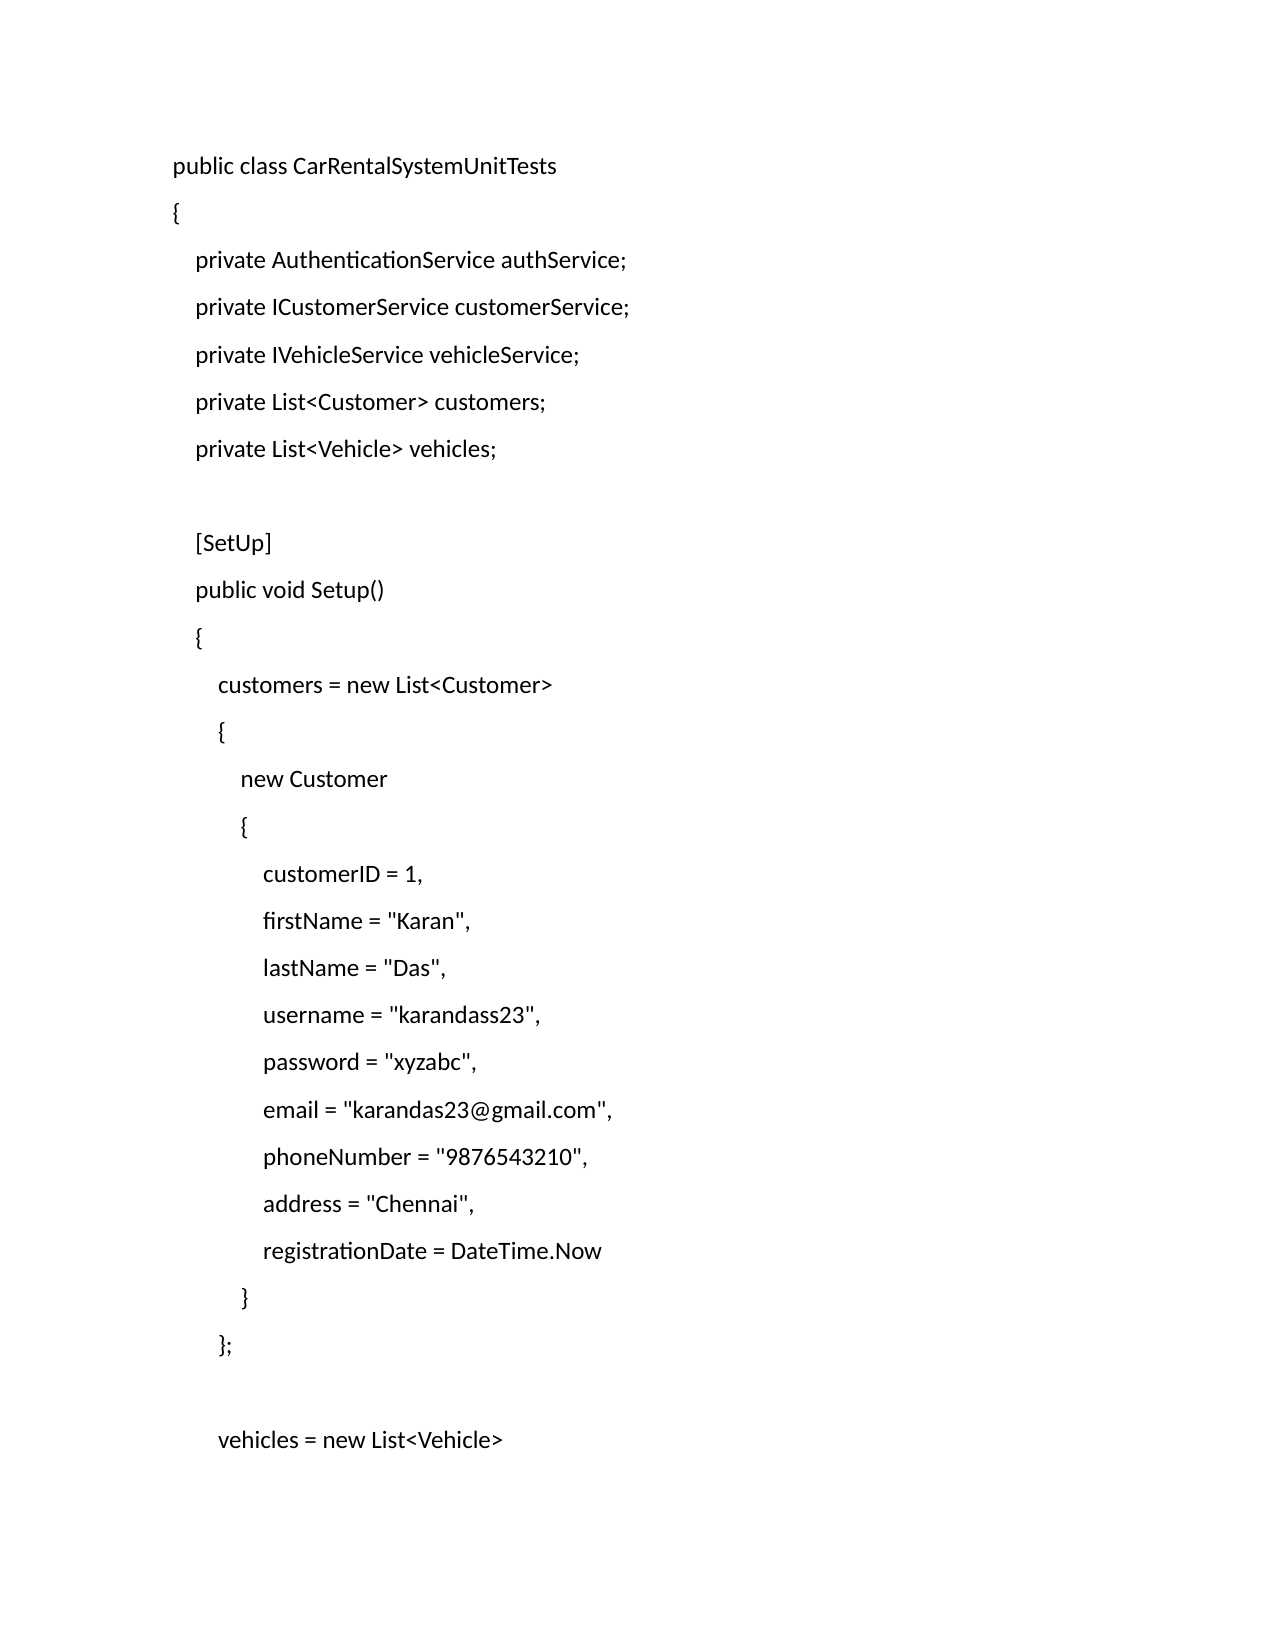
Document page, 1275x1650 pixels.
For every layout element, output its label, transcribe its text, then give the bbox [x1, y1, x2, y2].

text private AuthenticationService authService; [150, 244, 1125, 275]
text registrationDate = DateTime.Now [150, 1235, 1125, 1266]
text customerID = 1, [150, 858, 1125, 888]
text lastName = "Das", [150, 952, 1125, 983]
text } [150, 1282, 1125, 1313]
text [SetUp] [150, 527, 1125, 558]
text private IVehicleService vehicleService; [150, 339, 1125, 369]
text password = "xyzabc", [150, 1047, 1125, 1077]
text firstName = "Karan", [150, 905, 1125, 936]
text private List<Vehicle> vehicles; [150, 433, 1125, 464]
text username = "karandass23", [150, 999, 1125, 1030]
text customers = new List<Customer> [150, 669, 1125, 699]
text public void Setup() [150, 575, 1125, 605]
text { [150, 716, 1125, 747]
text address = "Chennai", [150, 1188, 1125, 1219]
text private List<Customer> customers; [150, 386, 1125, 416]
text }; [150, 1330, 1125, 1360]
text new Customer [150, 763, 1125, 794]
text private ICustomerService customerService; [150, 292, 1125, 322]
text vehicles = new List<Vehicle> [150, 1424, 1125, 1454]
text public class CarRentalSystemUnitTests [150, 150, 1125, 181]
text email = "karandas23@gmail.com", [150, 1094, 1125, 1124]
text { [150, 197, 1125, 228]
text phoneNumber = "9876543210", [150, 1141, 1125, 1171]
text { [150, 811, 1125, 841]
text { [150, 622, 1125, 652]
